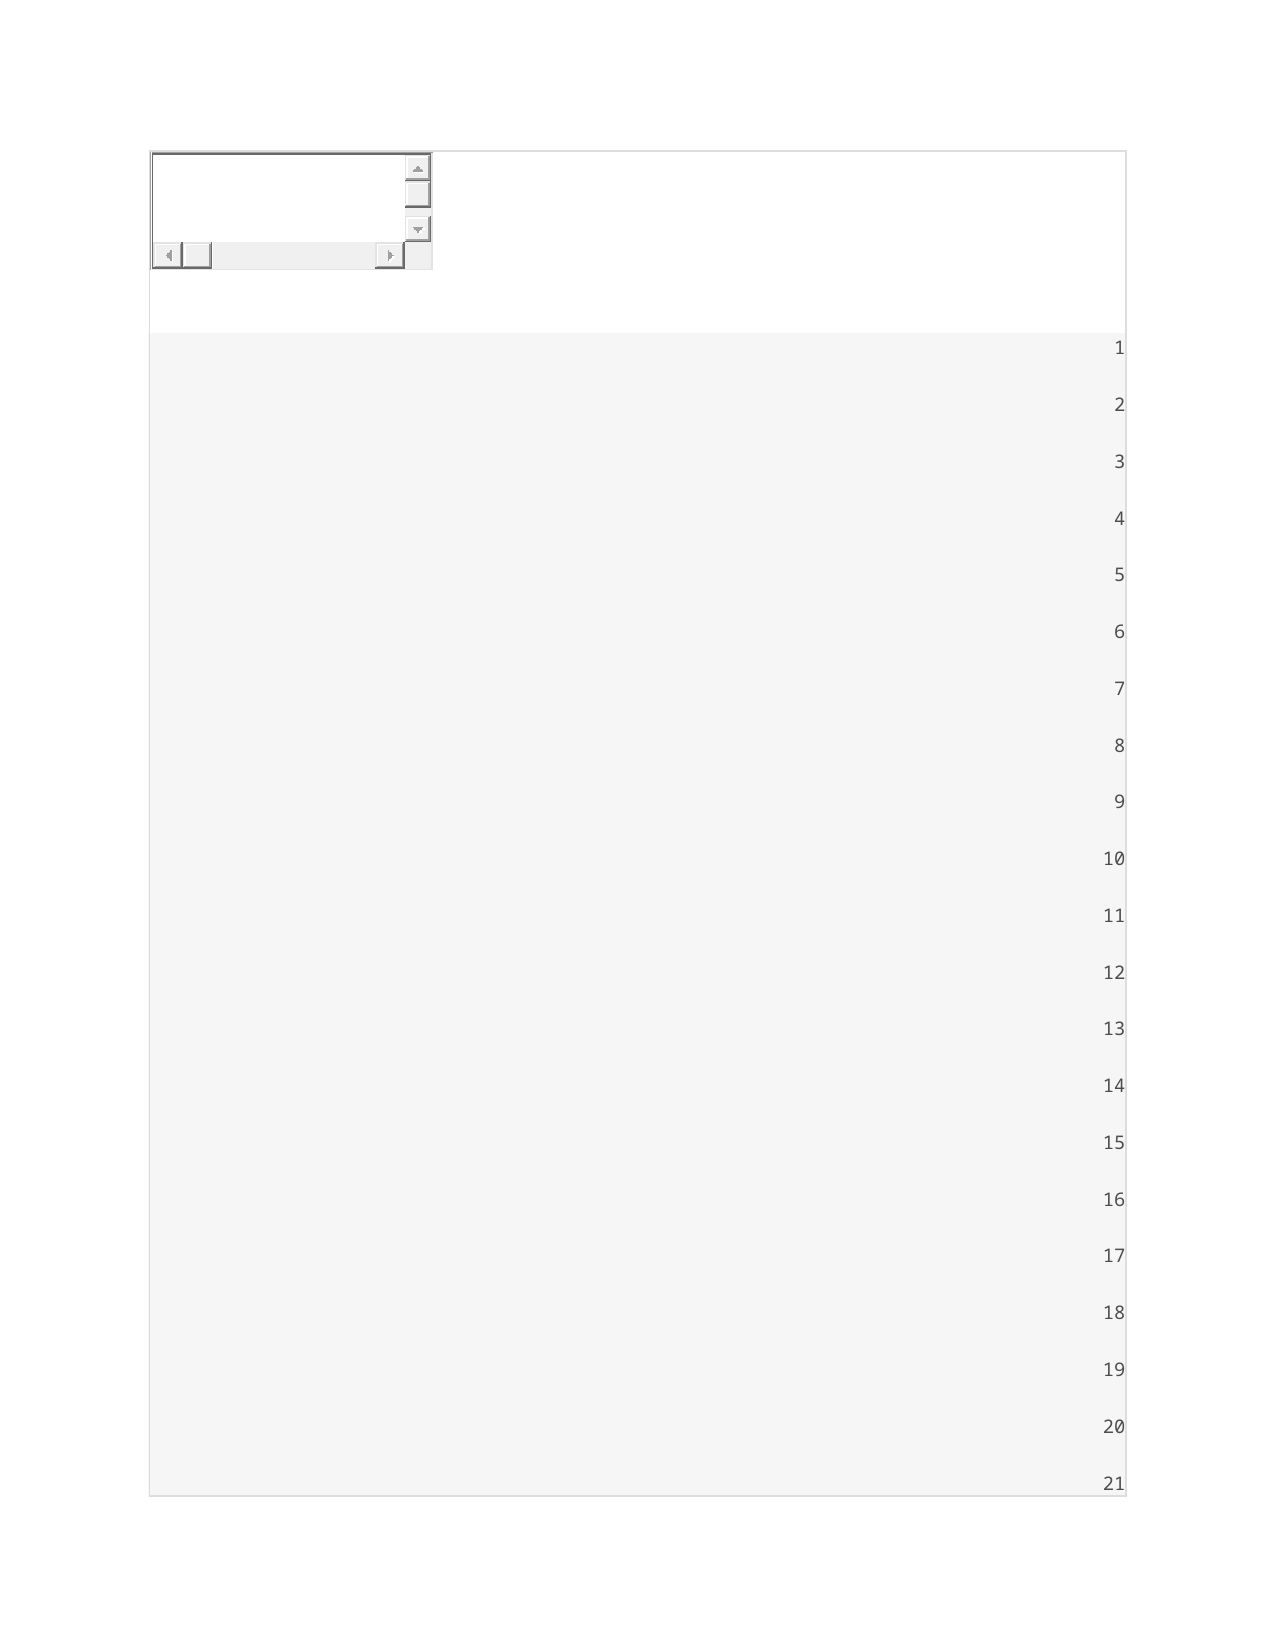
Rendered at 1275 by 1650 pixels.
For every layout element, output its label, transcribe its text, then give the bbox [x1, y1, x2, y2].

text 13 [150, 1014, 1125, 1041]
text 19 [150, 1355, 1125, 1382]
text 7 [150, 673, 1125, 701]
text 20 [150, 1412, 1125, 1439]
text 14 [150, 1071, 1125, 1098]
text 4 [150, 503, 1125, 530]
text 15 [150, 1128, 1125, 1155]
text 1 [150, 333, 1125, 360]
text 17 [150, 1241, 1125, 1268]
text 2 [150, 390, 1125, 417]
text 3 [150, 446, 1125, 473]
text 12 [150, 957, 1125, 984]
text 18 [150, 1298, 1125, 1325]
text 16 [150, 1184, 1125, 1212]
text 21 [150, 1468, 1125, 1495]
text 10 [150, 844, 1125, 871]
text 5 [150, 560, 1125, 587]
text 9 [150, 787, 1125, 814]
text 11 [150, 901, 1125, 928]
text 6 [150, 617, 1125, 644]
text 8 [150, 730, 1125, 757]
